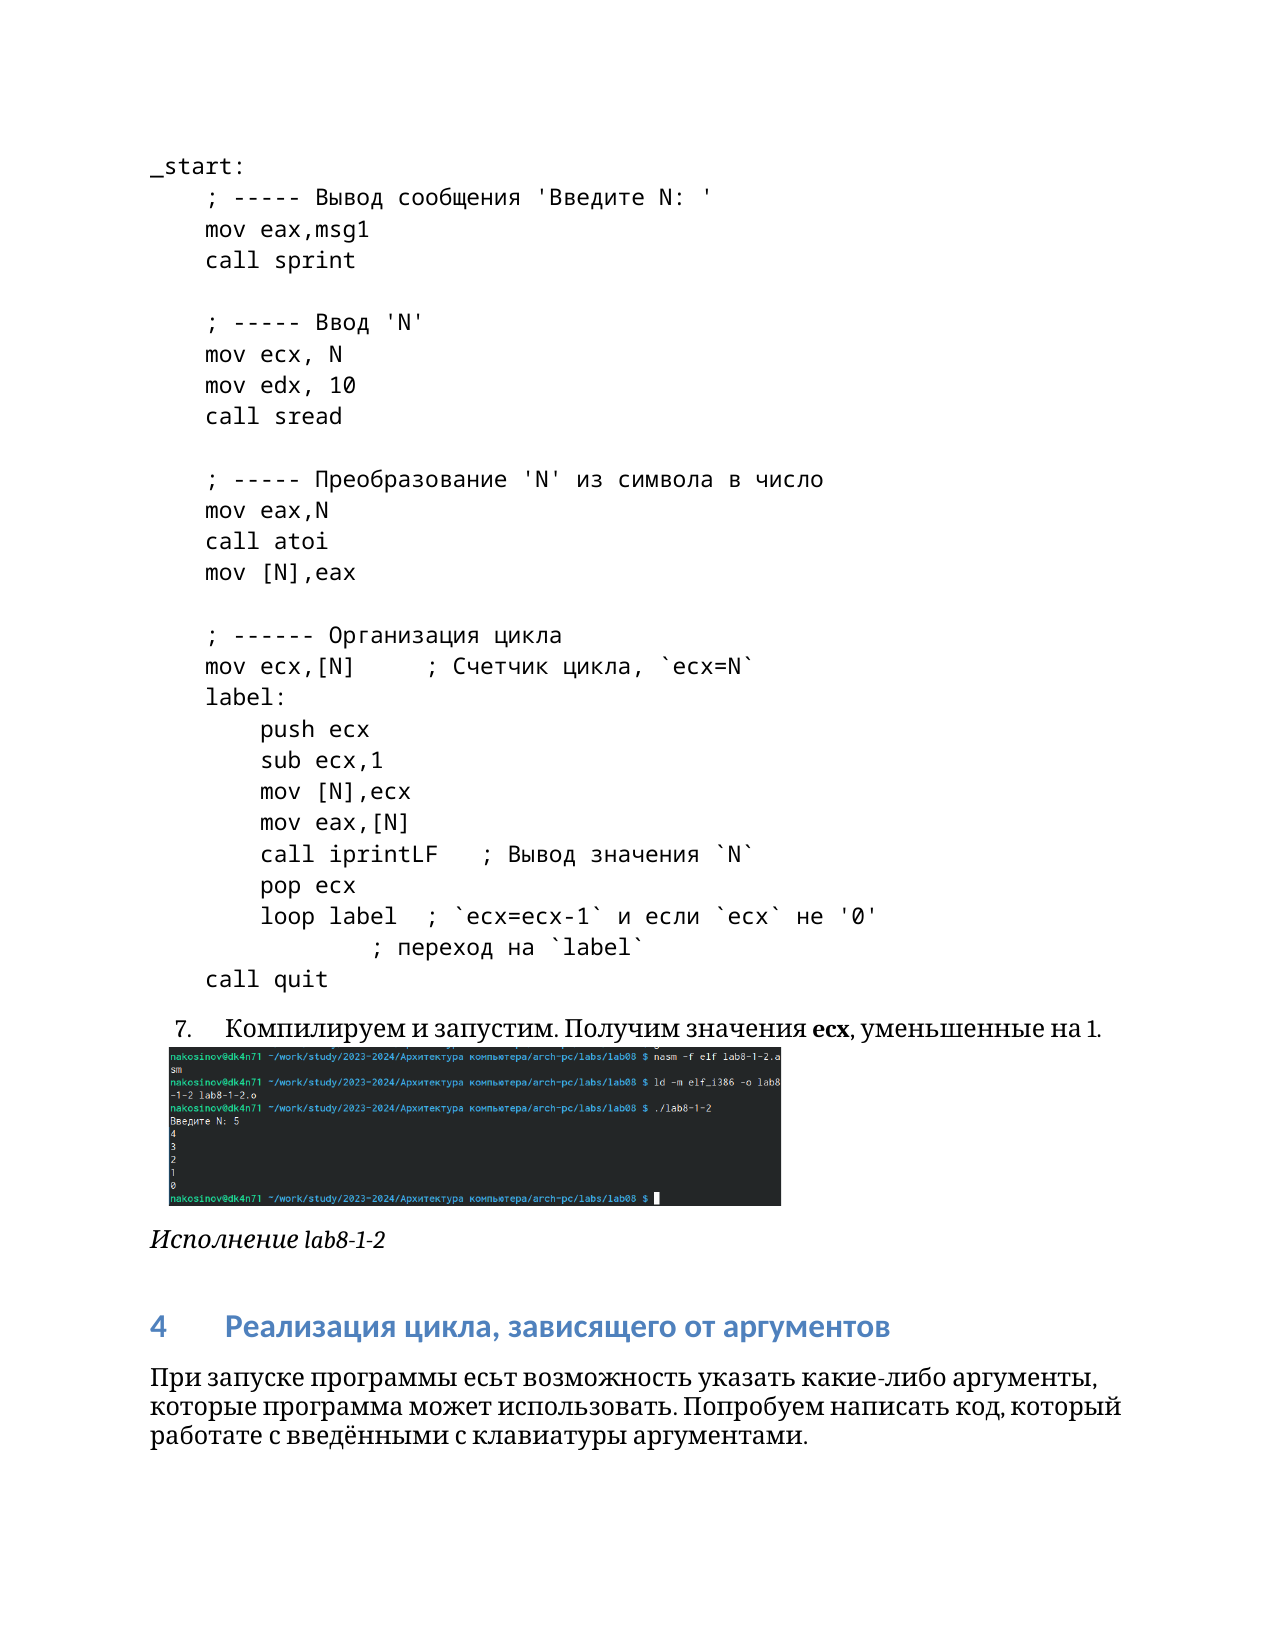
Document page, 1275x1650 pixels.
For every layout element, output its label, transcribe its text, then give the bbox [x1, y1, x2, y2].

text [150, 150, 1125, 994]
text При запуске программы есьт возможность указать какие-либо аргументы, которые программа может использовать. Попробуем написать код, который работате с введёнными с клавиатуры аргументами. [150, 1364, 1125, 1451]
subtitle 4 Реализация цикла, зависящего от аргументов [150, 1305, 1125, 1346]
list Компилируем и запустим. Получим значения ecx, уменьшенные на 1. [175, 1014, 1125, 1043]
text Исполнение lab8-1-2 [150, 1226, 1125, 1255]
picture [168, 1047, 782, 1206]
